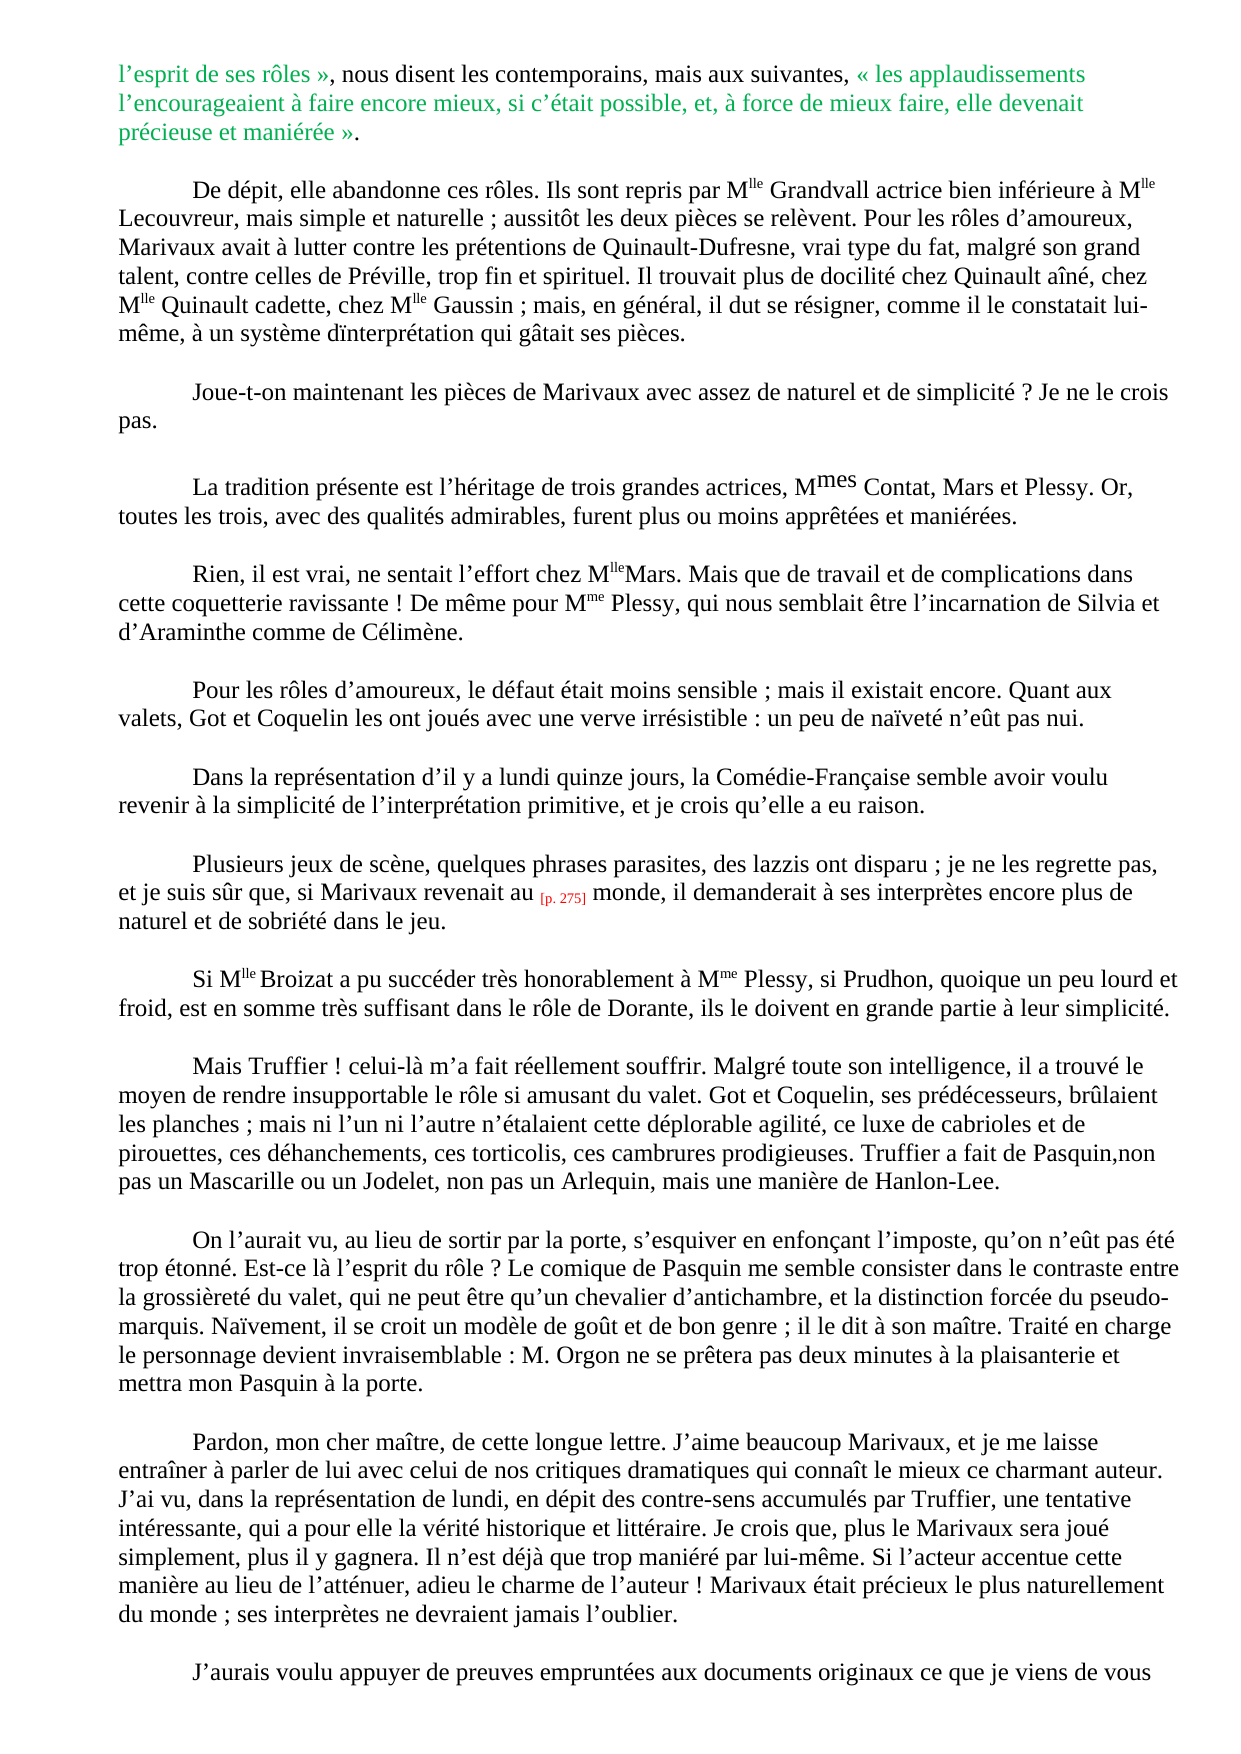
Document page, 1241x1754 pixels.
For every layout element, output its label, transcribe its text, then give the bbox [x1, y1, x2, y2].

text La tradition présente est l’héritage de trois grandes actrices, Mmes Contat, Mars et Plessy. Or, toutes les trois, avec des qualités admirables, furent plus ou moins apprêtées et maniérées. [118, 464, 1181, 529]
text Plusieurs jeux de scène, quelques phrases parasites, des lazzis ont disparu ; je ne les regrette pas, et je suis sûr que, si Marivaux revenait au [p. 275] monde, il demanderait à ses interprètes encore plus de naturel et de sobriété dans le jeu. [118, 849, 1181, 935]
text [118, 59, 1181, 145]
text Si Mlle Broizat a pu succéder très honorablement à Mme Plessy, si Prudhon, quoique un peu lourd et froid, est en somme très suffisant dans le rôle de Dorante, ils le doivent en grande partie à leur simplicité. [118, 964, 1181, 1022]
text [118, 1657, 1181, 1686]
text Rien, il est vrai, ne sentait l’effort chez MlleMars. Mais que de travail et de complications dans cette coquetterie ravissante ! De même pour Mme Plessy, qui nous semblait être l’incarnation de Silvia et d’Araminthe comme de Célimène. [118, 559, 1181, 645]
text De dépit, elle abandonne ces rôles. Ils sont repris par Mlle Grandvall actrice bien inférieure à Mlle Lecouvreur, mais simple et naturelle ; aussitôt les deux pièces se relèvent. Pour les rôles d’amoureux, Marivaux avait à lutter contre les prétentions de Quinault-Dufresne, vrai type du fat, malgré son grand talent, contre celles de Préville, trop fin et spirituel. Il trouvait plus de docilité chez Quinault aîné, chez Mlle Quinault cadette, chez Mlle Gaussin ; mais, en général, il dut se résigner, comme il le constatait lui-même, à un système dïnterprétation qui gâtait ses pièces. [118, 175, 1181, 347]
text On l’aurait vu, au lieu de sortir par la porte, s’esquiver en enfonçant l’imposte, qu’on n’eût pas été trop étonné. Est-ce là l’esprit du rôle ? Le comique de Pasquin me semble consister dans le contraste entre la grossièreté du valet, qui ne peut être qu’un chevalier d’antichambre, et la distinction forcée du pseudo-marquis. Naïvement, il se croit un modèle de goût et de bon genre ; il le dit à son maître. Traité en charge le personnage devient invraisemblable : M. Orgon ne se prêtera pas deux minutes à la plaisanterie et mettra mon Pasquin à la porte. [118, 1225, 1181, 1397]
text Mais Truffier ! celui-là m’a fait réellement souffrir. Malgré toute son intelligence, il a trouvé le moyen de rendre insupportable le rôle si amusant du valet. Got et Coquelin, ses prédécesseurs, brûlaient les planches ; mais ni l’un ni l’autre n’étalaient cette déplorable agilité, ce luxe de cabrioles et de pirouettes, ces déhanchements, ces torticolis, ces cambrures prodigieuses. Truffier a fait de Pasquin,non pas un Mascarille ou un Jodelet, non pas un Arlequin, mais une manière de Hanlon-Lee. [118, 1051, 1181, 1195]
text Pardon, mon cher maître, de cette longue lettre. J’aime beaucoup Marivaux, et je me laisse entraîner à parler de lui avec celui de nos critiques dramatiques qui connaît le mieux ce charmant auteur. J’ai vu, dans la représentation de lundi, en dépit des contre-sens accumulés par Truffier, une tentative intéressante, qui a pour elle la vérité historique et littéraire. Je crois que, plus le Marivaux sera joué simplement, plus il y gagnera. Il n’est déjà que trop maniéré par lui-même. Si l’acteur accentue cette manière au lieu de l’atténuer, adieu le charme de l’auteur ! Marivaux était précieux le plus naturellement du monde ; ses interprètes ne devraient jamais l’oublier. [118, 1427, 1181, 1628]
text Joue-t-on maintenant les pièces de Marivaux avec assez de naturel et de simplicité ? Je ne le crois pas. [118, 377, 1181, 434]
text Dans la représentation d’il y a lundi quinze jours, la Comédie-Française semble avoir voulu revenir à la simplicité de l’interprétation primitive, et je crois qu’elle a eu raison. [118, 762, 1181, 819]
text Pour les rôles d’amoureux, le défaut était moins sensible ; mais il existait encore. Quant aux valets, Got et Coquelin les ont joués avec une verve irrésistible : un peu de naïveté n’eût pas nui. [118, 675, 1181, 732]
